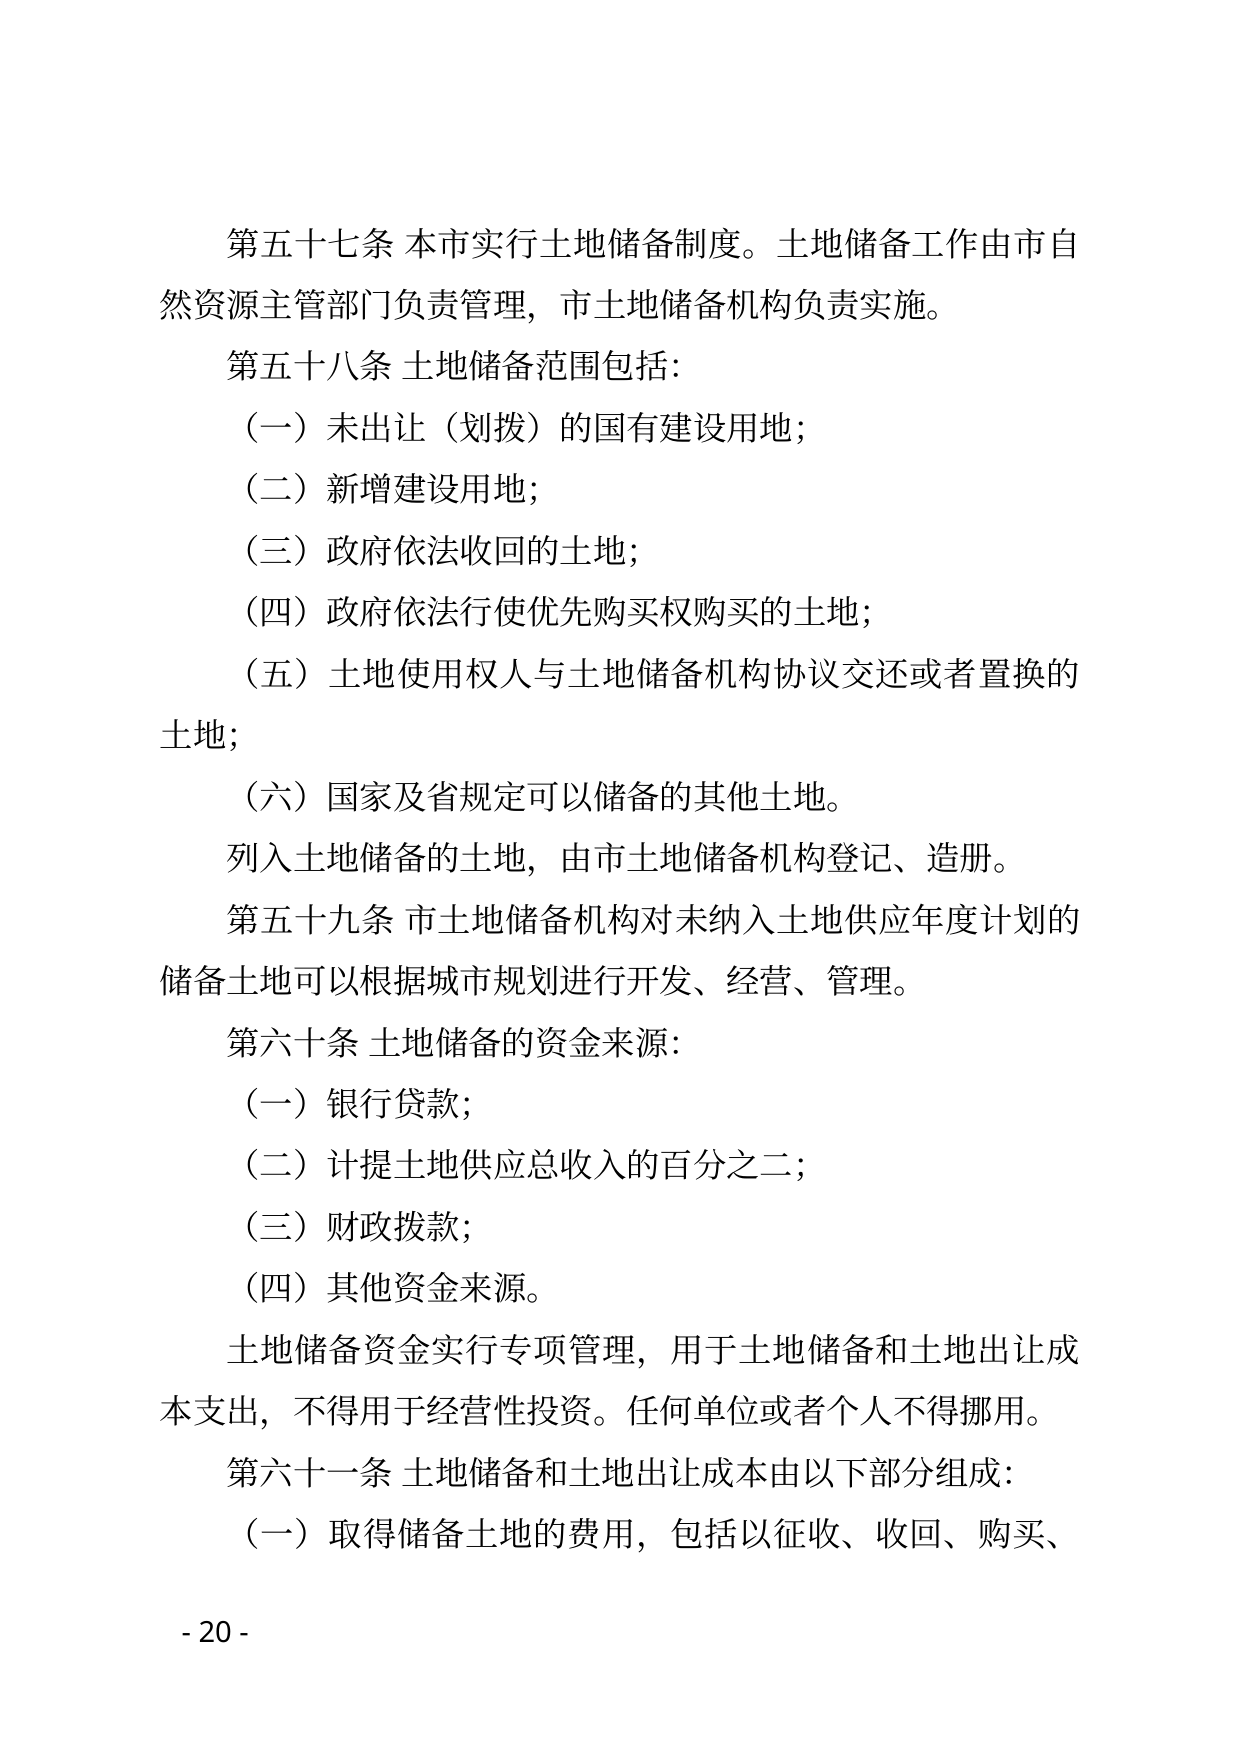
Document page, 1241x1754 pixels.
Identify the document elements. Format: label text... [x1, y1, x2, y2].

text 第五十七条 本市实行土地储备制度。土地储备工作由市自然资源主管部门负责管理，市土地储备机构负责实施。 [159, 207, 1081, 330]
text 列入土地储备的土地，由市土地储备机构登记、造册。 [159, 821, 1081, 883]
text （四）其他资金来源。 [159, 1252, 1081, 1313]
text （一）未出让（划拨）的国有建设用地； [159, 391, 1081, 453]
text 第五十八条 土地储备范围包括： [159, 330, 1081, 391]
text 第五十九条 市土地储备机构对未纳入土地供应年度计划的储备土地可以根据城市规划进行开发、经营、管理。 [159, 883, 1081, 1006]
text （四）政府依法行使优先购买权购买的土地； [159, 576, 1081, 637]
text 土地储备资金实行专项管理，用于土地储备和土地出让成本支出，不得用于经营性投资。任何单位或者个人不得挪用。 [159, 1313, 1081, 1436]
text （三）政府依法收回的土地； [159, 514, 1081, 576]
text （二）计提土地供应总收入的百分之二； [159, 1129, 1081, 1190]
text （六）国家及省规定可以储备的其他土地。 [159, 760, 1081, 821]
text （五）土地使用权人与土地储备机构协议交还或者置换的土地； [159, 637, 1081, 760]
text （一）银行贷款； [159, 1067, 1081, 1129]
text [159, 1497, 1081, 1559]
text （三）财政拨款； [159, 1190, 1081, 1252]
text （二）新增建设用地； [159, 453, 1081, 514]
text 第六十一条 土地储备和土地出让成本由以下部分组成： [159, 1436, 1081, 1497]
text 第六十条 土地储备的资金来源： [159, 1006, 1081, 1067]
